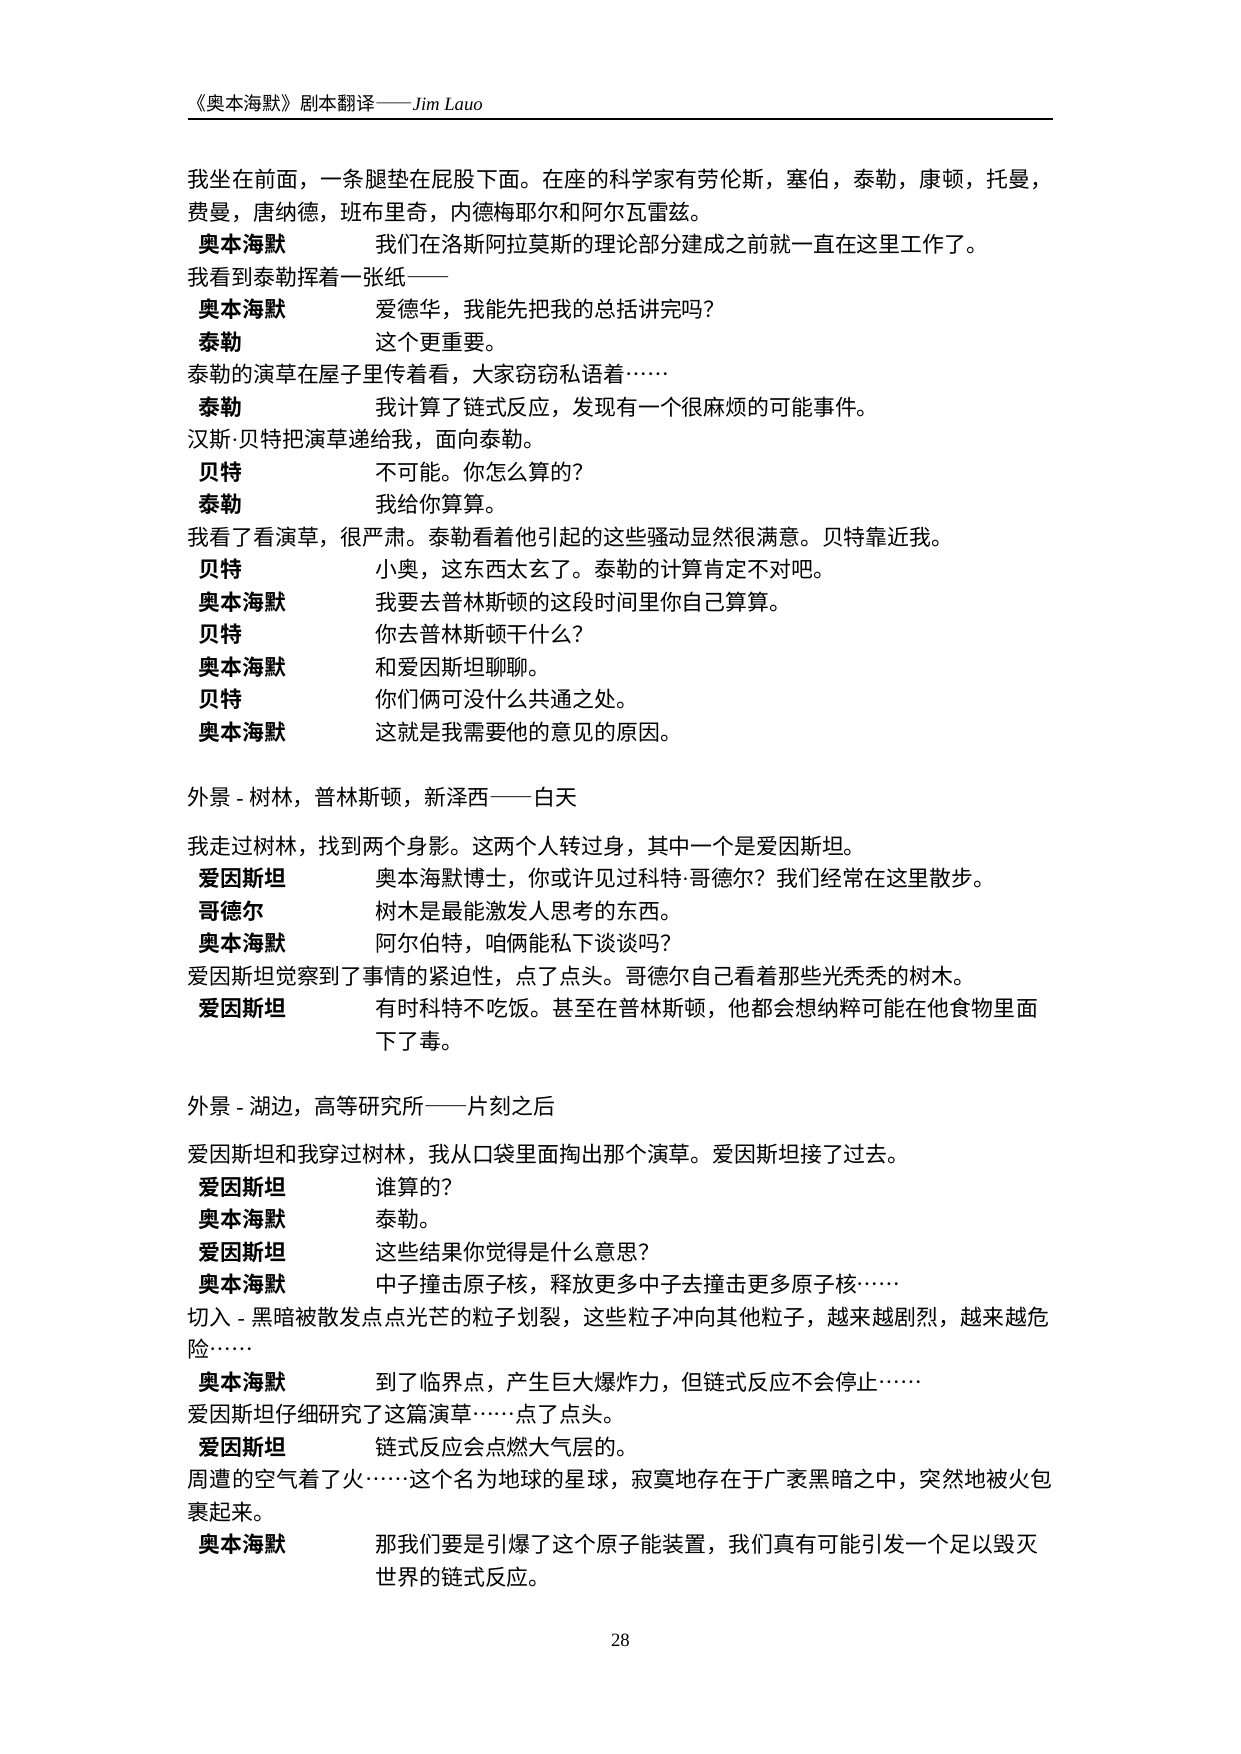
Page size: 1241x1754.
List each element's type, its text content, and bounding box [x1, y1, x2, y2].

text 汉斯·贝特把演草递给我，面向泰勒。 [187, 422, 1053, 454]
table_header 爱因斯坦 [188, 1430, 364, 1462]
table_header 有时科特不吃饭。甚至在普林斯顿，他都会想纳粹可能在他食物里面下了毒。 [364, 991, 1052, 1056]
table_cell 和爱因斯坦聊聊。 [364, 650, 1052, 682]
text 我走过树林，找到两个身影。这两个人转过身，其中一个是爱因斯坦。 [187, 828, 1053, 861]
text 我看到泰勒挥着一张纸—— [187, 259, 1053, 292]
table_header 我计算了链式反应，发现有一个很麻烦的可能事件。 [364, 390, 1052, 422]
table_cell 树木是最能激发人思考的东西。 [364, 893, 1052, 926]
text 外景 - 湖边，高等研究所——片刻之后 [187, 1088, 1053, 1121]
table_cell 奥本海默 [188, 585, 364, 617]
table_cell 奥本海默 [188, 715, 364, 747]
table_header 到了临界点，产生巨大爆炸力，但链式反应不会停止…… [364, 1365, 1052, 1397]
table_header 爱因斯坦 [188, 1170, 364, 1202]
text 周遭的空气着了火……这个名为地球的星球，寂寞地存在于广袤黑暗之中，突然地被火包裹起来。 [187, 1462, 1053, 1527]
table_cell 阿尔伯特，咱俩能私下谈谈吗？ [364, 926, 1052, 958]
table_cell 你们俩可没什么共通之处。 [364, 682, 1052, 714]
table_cell 奥本海默 [188, 650, 364, 682]
table_cell 泰勒 [188, 325, 364, 357]
table_cell 这就是我需要他的意见的原因。 [364, 715, 1052, 747]
text 外景 - 树林，普林斯顿，新泽西——白天 [187, 779, 1053, 812]
table_header 我们在洛斯阿拉莫斯的理论部分建成之前就一直在这里工作了。 [364, 227, 1052, 259]
table_header 那我们要是引爆了这个原子能装置，我们真有可能引发一个足以毁灭世界的链式反应。 [364, 1527, 1052, 1592]
table_header 不可能。你怎么算的？ [364, 455, 1052, 487]
table_cell 这个更重要。 [364, 325, 1052, 357]
table_cell 我给你算算。 [364, 487, 1052, 519]
table_header 谁算的？ [364, 1170, 1052, 1202]
text 爱因斯坦觉察到了事情的紧迫性，点了点头。哥德尔自己看着那些光秃秃的树木。 [187, 958, 1053, 991]
table_cell 奥本海默 [188, 1267, 364, 1299]
table_cell 你去普林斯顿干什么？ [364, 617, 1052, 649]
table_cell 奥本海默 [188, 926, 364, 958]
table_header 贝特 [188, 552, 364, 584]
table_header 奥本海默 [188, 1365, 364, 1397]
text 我看了看演草，很严肃。泰勒看着他引起的这些骚动显然很满意。贝特靠近我。 [187, 519, 1053, 552]
table_header 奥本海默博士，你或许见过科特·哥德尔？我们经常在这里散步。 [364, 861, 1052, 893]
table_header 奥本海默 [188, 292, 364, 324]
table_cell 泰勒 [188, 487, 364, 519]
table_header 小奥，这东西太玄了。泰勒的计算肯定不对吧。 [364, 552, 1052, 584]
table_cell 泰勒。 [364, 1202, 1052, 1234]
table_cell 我要去普林斯顿的这段时间里你自己算算。 [364, 585, 1052, 617]
table_cell 这些结果你觉得是什么意思？ [364, 1235, 1052, 1267]
text 泰勒的演草在屋子里传着看，大家窃窃私语着…… [187, 357, 1053, 389]
table_cell 贝特 [188, 617, 364, 649]
text 爱因斯坦和我穿过树林，我从口袋里面掏出那个演草。爱因斯坦接了过去。 [187, 1137, 1053, 1169]
table_header 奥本海默 [188, 227, 364, 259]
text 我坐在前面，一条腿垫在屁股下面。在座的科学家有劳伦斯，塞伯，泰勒，康顿，托曼，费曼，唐纳德，班布里奇，内德梅耶尔和阿尔瓦雷兹。 [187, 162, 1053, 227]
table_header 奥本海默 [188, 1527, 364, 1592]
table_cell 哥德尔 [188, 893, 364, 926]
table_header 爱因斯坦 [188, 991, 364, 1056]
table_cell 奥本海默 [188, 1202, 364, 1234]
table_cell 贝特 [188, 682, 364, 714]
table_header 泰勒 [188, 390, 364, 422]
table_header 爱因斯坦 [188, 861, 364, 893]
table_header 爱德华，我能先把我的总括讲完吗？ [364, 292, 1052, 324]
text 爱因斯坦仔细研究了这篇演草……点了点头。 [187, 1397, 1053, 1429]
text 切入 - 黑暗被散发点点光芒的粒子划裂，这些粒子冲向其他粒子，越来越剧烈，越来越危险…… [187, 1299, 1053, 1364]
table_cell 中子撞击原子核，释放更多中子去撞击更多原子核…… [364, 1267, 1052, 1299]
table_cell 爱因斯坦 [188, 1235, 364, 1267]
table_header 贝特 [188, 455, 364, 487]
table_header 链式反应会点燃大气层的。 [364, 1430, 1052, 1462]
